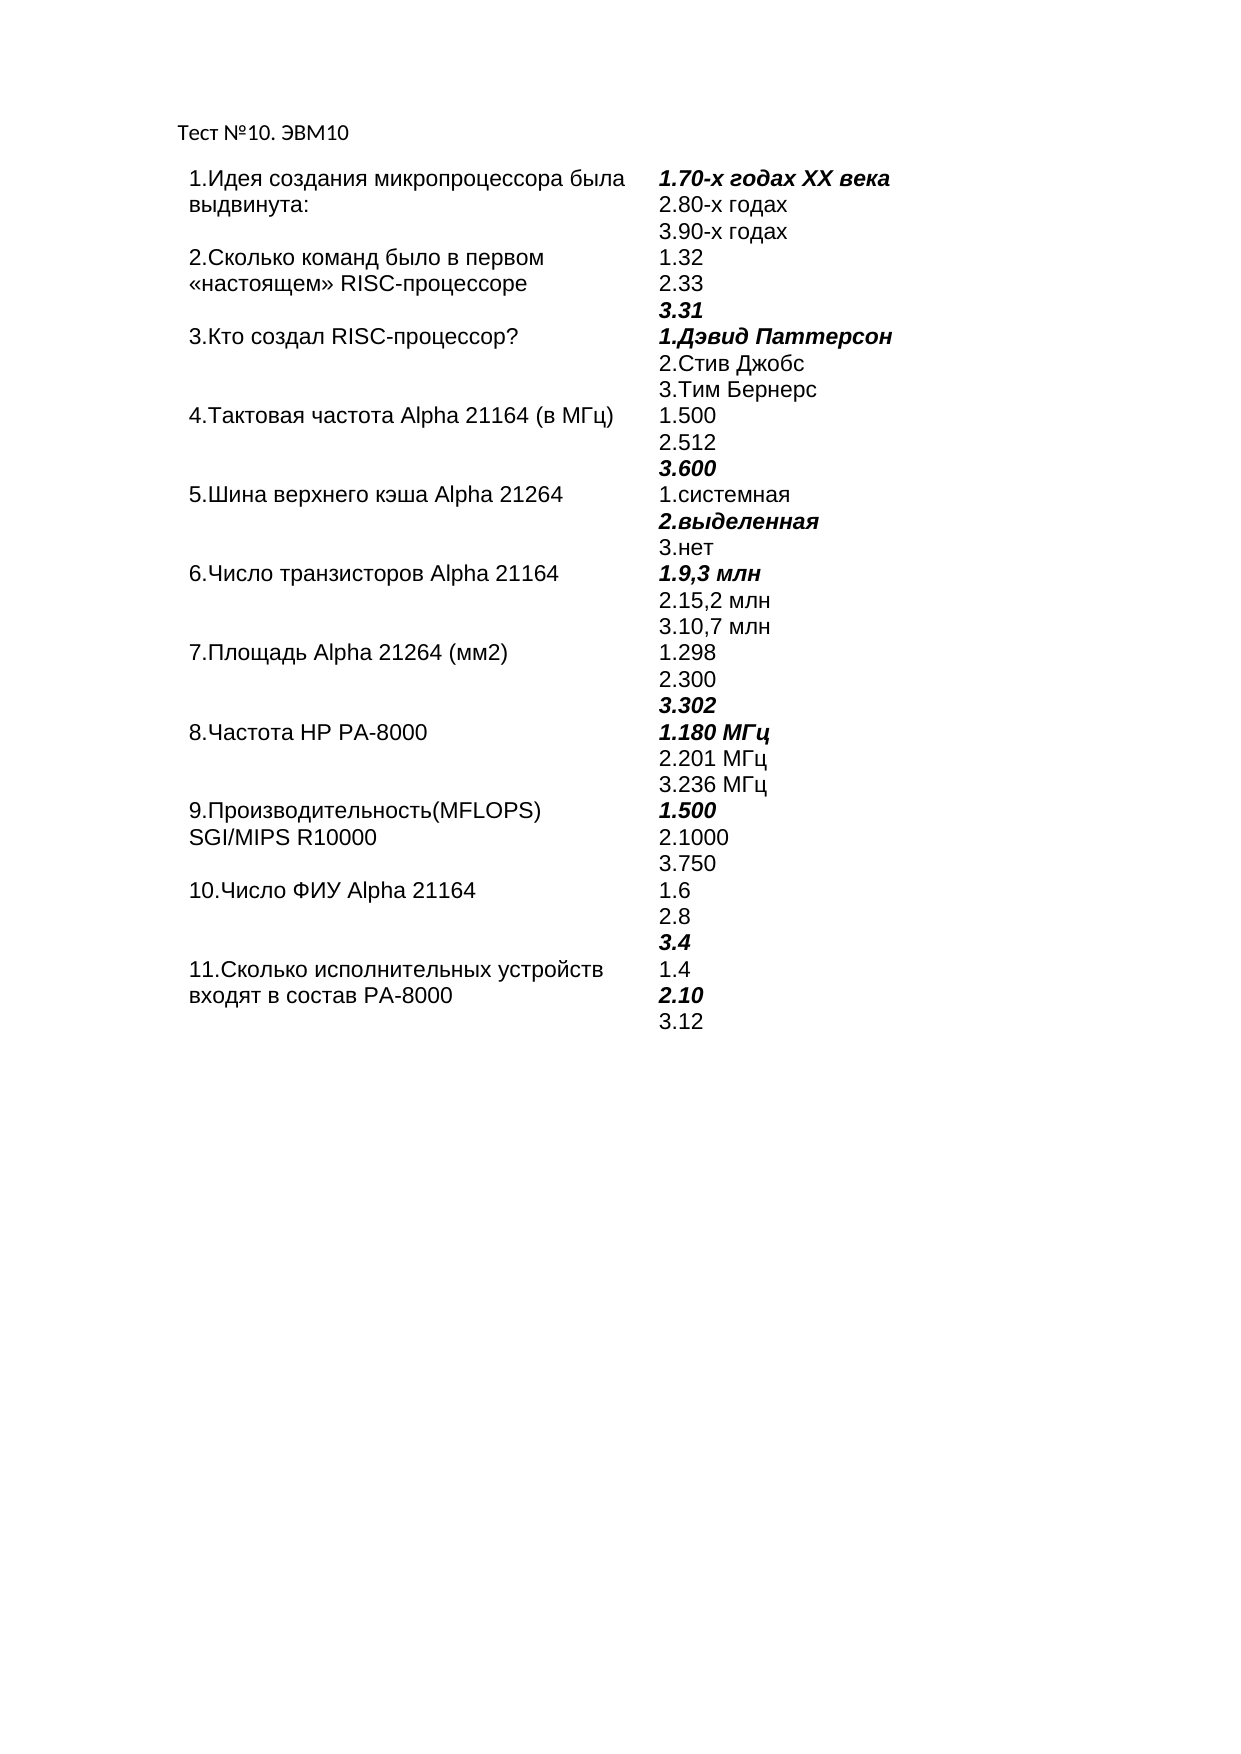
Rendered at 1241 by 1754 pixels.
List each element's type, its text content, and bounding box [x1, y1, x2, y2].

table_cell 1.9,3 млн 2.15,2 млн 3.10,7 млн [648, 560, 1118, 639]
table_header 1.Идея создания микропроцессора была выдвинута: [177, 165, 647, 244]
table_cell 3.Кто создал RISC-процессор? [177, 323, 647, 402]
table_cell 1.32 2.33 3.31 [648, 244, 1118, 323]
table_cell 1.системная 2.выделенная 3.нет [648, 481, 1118, 560]
table_cell 1.500 2.1000 3.750 [648, 798, 1118, 877]
table_cell 6.Число транзисторов Alpha 21164 [177, 560, 647, 639]
table_cell 7.Площадь Alpha 21264 (мм2) [177, 639, 647, 718]
table_cell 1.4 2.10 3.12 [648, 956, 1118, 1035]
table_header 1.70-х годах ХХ века 2.80-х годах 3.90-х годах [648, 165, 1118, 244]
table_cell 5.Шина верхнего кэша Alpha 21264 [177, 481, 647, 560]
table_cell 11.Сколько исполнительных устройств входят в состав PA-8000 [177, 956, 647, 1035]
table_cell 8.Частота HP PA-8000 [177, 719, 647, 797]
table_cell 1.180 МГц 2.201 МГц 3.236 МГц [648, 719, 1118, 797]
text Тест №10. ЭВМ10 [177, 118, 1152, 146]
table_cell 1.500 2.512 3.600 [648, 402, 1118, 481]
table_cell 1.Дэвид Паттерсон 2.Стив Джобс 3.Тим Бернерс [648, 323, 1118, 402]
table_cell 9.Производительность(MFLOPS) SGI/MIPS R10000 [177, 798, 647, 877]
table_cell 4.Тактовая частота Alpha 21164 (в МГц) [177, 402, 647, 481]
table_cell 1.6 2.8 3.4 [648, 877, 1118, 956]
table_cell 1.298 2.300 3.302 [648, 639, 1118, 718]
table_cell 10.Число ФИУ Alpha 21164 [177, 877, 647, 956]
table_cell 2.Сколько команд было в первом «настоящем» RISC-процессоре [177, 244, 647, 323]
